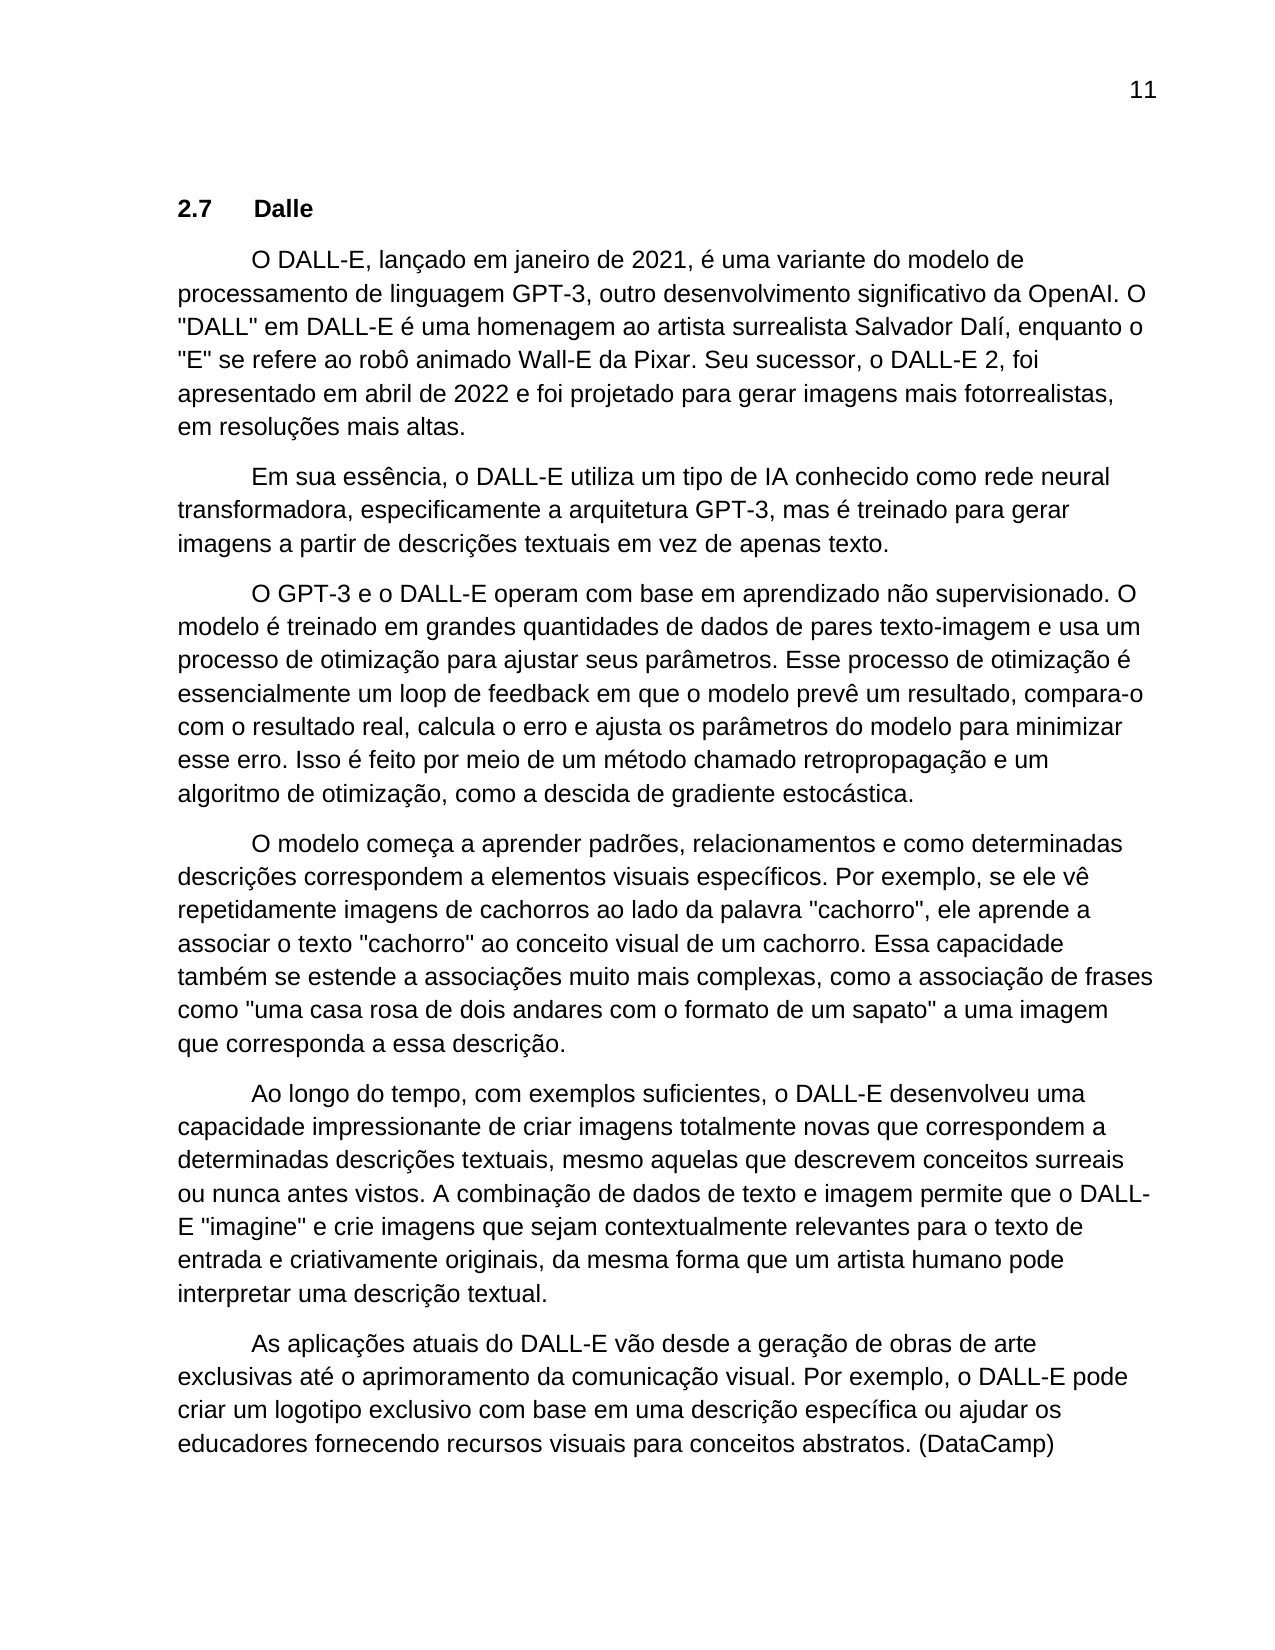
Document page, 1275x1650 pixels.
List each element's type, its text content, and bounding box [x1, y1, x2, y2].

text O modelo começa a aprender padrões, relacionamentos e como determinadas descrições correspondem a elementos visuais específicos. Por exemplo, se ele vê repetidamente imagens de cachorros ao lado da palavra "cachorro", ele aprende a associar o texto "cachorro" ao conceito visual de um cachorro. Essa capacidade também se estende a associações muito mais complexas, como a associação de frases como "uma casa rosa de dois andares com o formato de um sapato" a uma imagem que corresponda a essa descrição. [177, 829, 1157, 1057]
text O GPT-3 e o DALL-E operam com base em aprendizado não supervisionado. O modelo é treinado em grandes quantidades de dados de pares texto-imagem e usa um processo de otimização para ajustar seus parâmetros. Esse processo de otimização é essencialmente um loop de feedback em que o modelo prevê um resultado, compara-o com o resultado real, calcula o erro e ajusta os parâmetros do modelo para minimizar esse erro. Isso é feito por meio de um método chamado retropropagação e um algoritmo de otimização, como a descida de gradiente estocástica. [177, 579, 1157, 807]
text O DALL-E, lançado em janeiro de 2021, é uma variante do modelo de processamento de linguagem GPT-3, outro desenvolvimento significativo da OpenAI. O "DALL" em DALL-E é uma homenagem ao artista surrealista Salvador Dalí, enquanto o "E" se refere ao robô animado Wall-E da Pixar. Seu sucessor, o DALL-E 2, foi apresentado em abril de 2022 e foi projetado para gerar imagens mais fotorrealistas, em resoluções mais altas. [177, 245, 1157, 441]
text As aplicações atuais do DALL-E vão desde a geração de obras de arte exclusivas até o aprimoramento da comunicação visual. Por exemplo, o DALL-E pode criar um logotipo exclusivo com base em uma descrição específica ou ajudar os educadores fornecendo recursos visuais para conceitos abstratos. (DataCamp) [177, 1329, 1157, 1457]
text Ao longo do tempo, com exemplos suficientes, o DALL-E desenvolveu uma capacidade impressionante de criar imagens totalmente novas que correspondem a determinadas descrições textuais, mesmo aquelas que descrevem conceitos surreais ou nunca antes vistos. A combinação de dados de texto e imagem permite que o DALL-E "imagine" e crie imagens que sejam contextualmente relevantes para o texto de entrada e criativamente originais, da mesma forma que um artista humano pode interpretar uma descrição textual. [177, 1079, 1157, 1307]
subtitle 2.7 Dalle [177, 194, 1157, 223]
text Em sua essência, o DALL-E utiliza um tipo de IA conhecido como rede neural transformadora, especificamente a arquitetura GPT-3, mas é treinado para gerar imagens a partir de descrições textuais em vez de apenas texto. [177, 462, 1157, 557]
